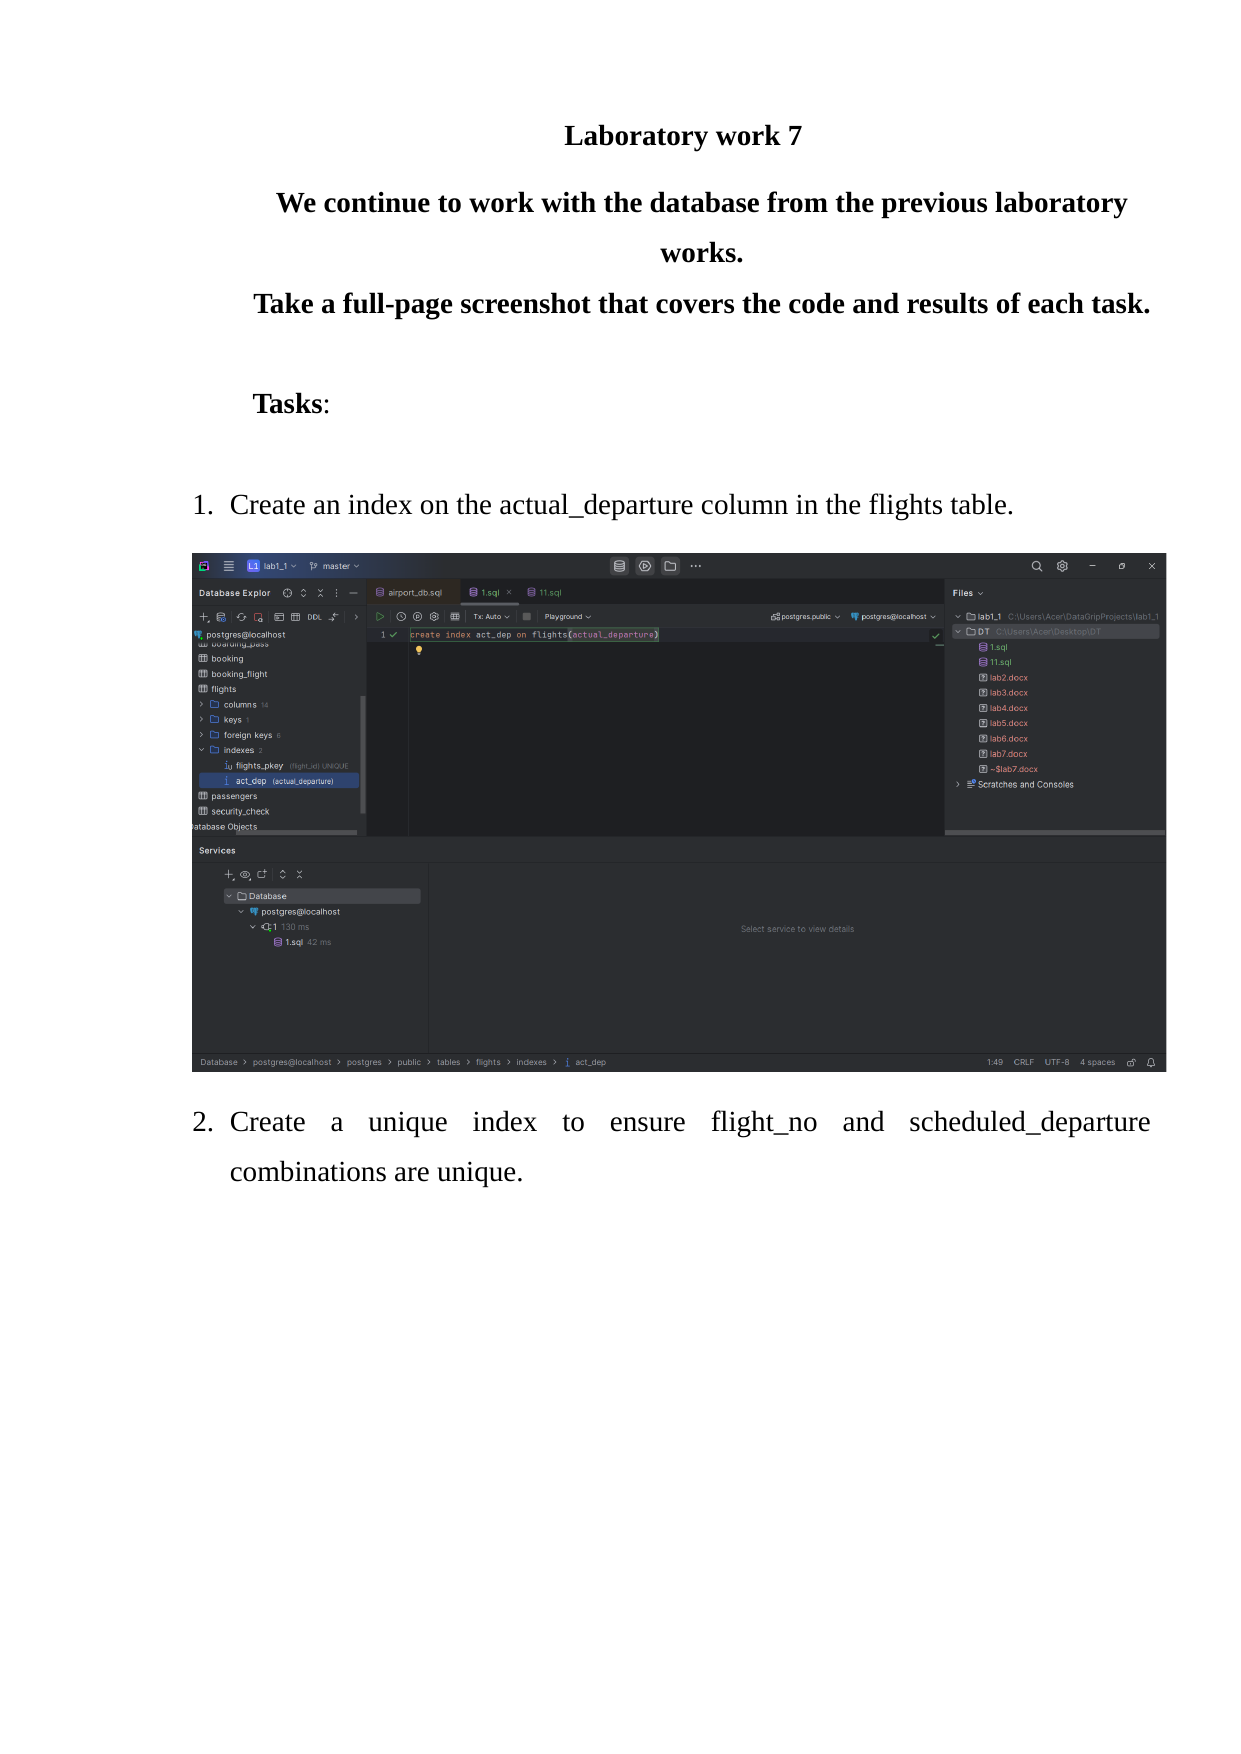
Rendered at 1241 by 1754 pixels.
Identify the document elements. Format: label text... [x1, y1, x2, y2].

list We continue to work with the database from the previous laboratory works. [252, 185, 1152, 269]
list Take a full-page screenshot that covers the code and results of each task. [252, 286, 1152, 319]
list Create an index on the actual_departure column in the flights table. [192, 487, 1152, 521]
list Tasks: [252, 386, 1152, 420]
text Laboratory work 7 [215, 118, 1152, 152]
picture [192, 553, 1167, 1072]
list Create a unique index to ensure flight_no and scheduled_departure combinations are unique. [192, 1104, 1152, 1188]
